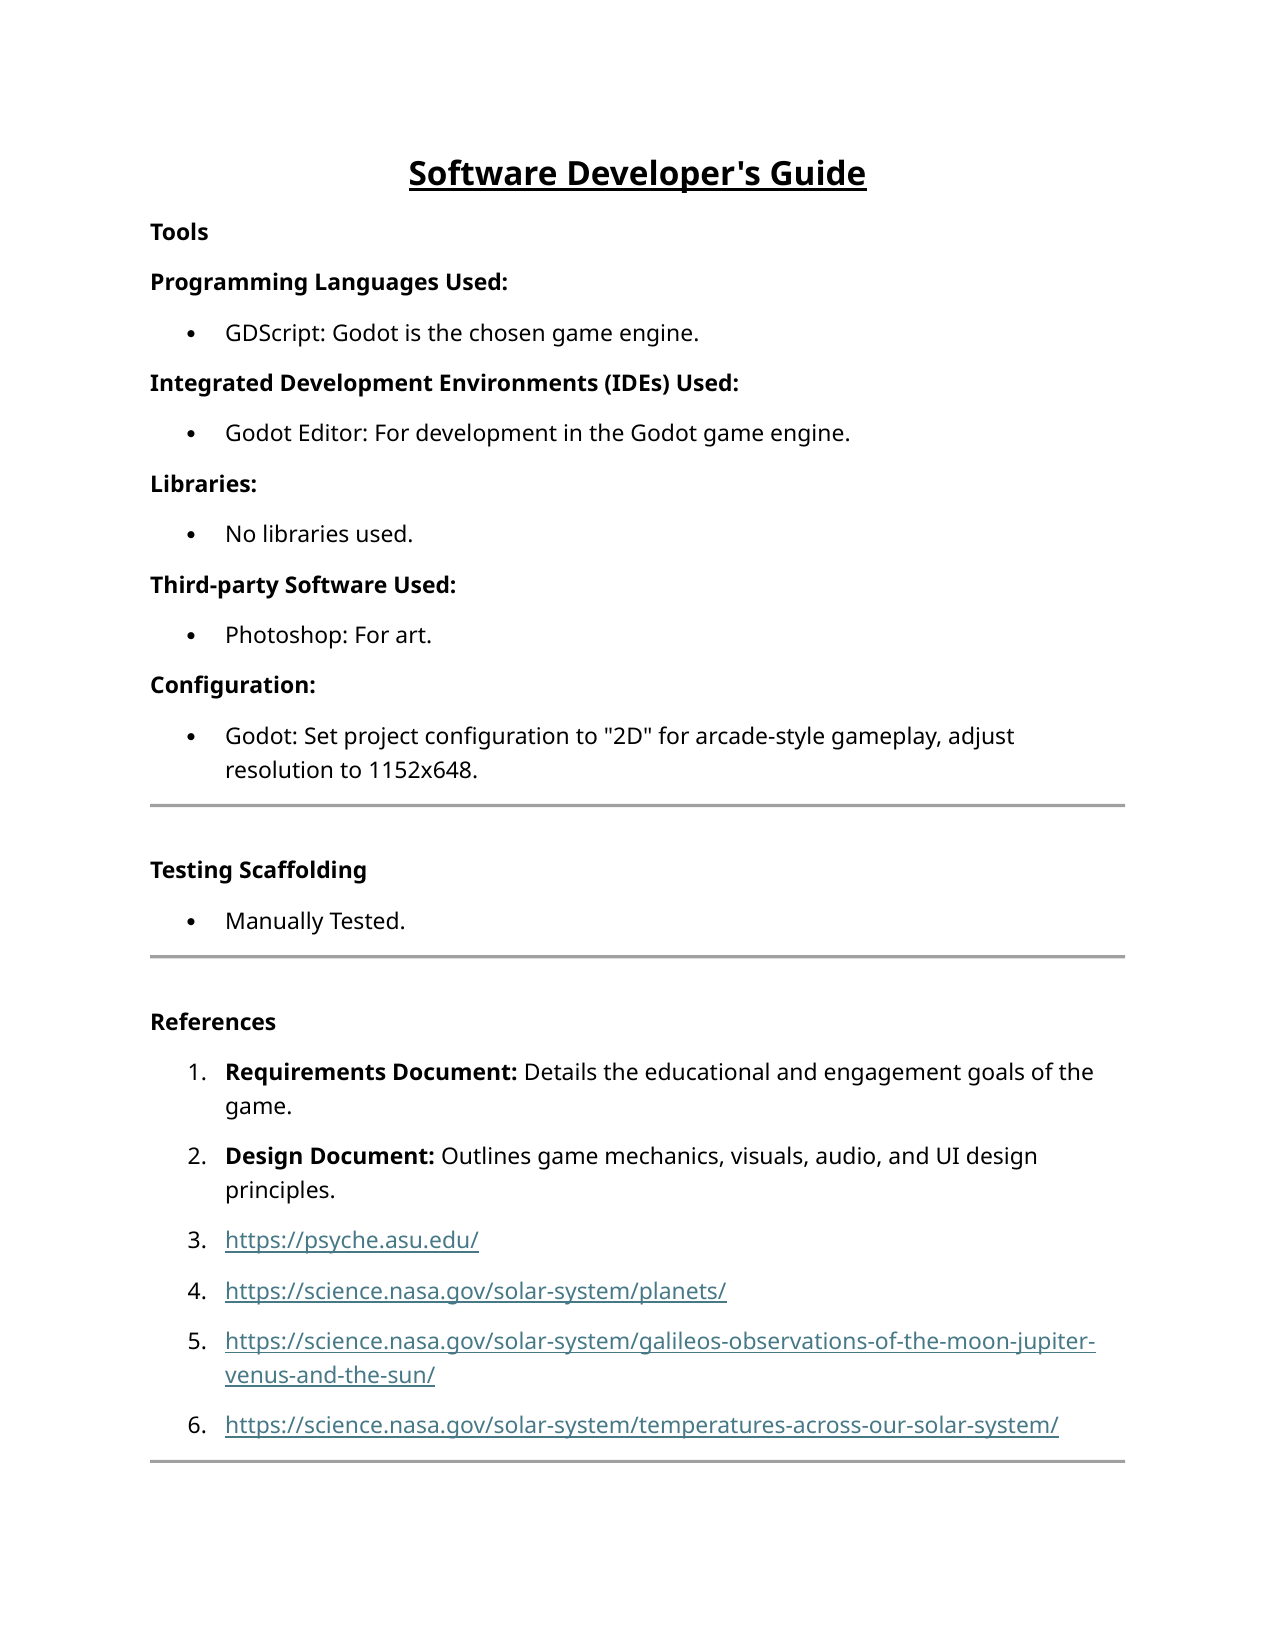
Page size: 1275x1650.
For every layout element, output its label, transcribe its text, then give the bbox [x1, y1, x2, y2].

text Testing Scaffolding [150, 854, 1125, 886]
text Integrated Development Environments (IDEs) Used: [150, 367, 1125, 398]
list https://psyche.asu.edu/ [187, 1224, 1125, 1256]
list No libraries used. [187, 518, 1125, 549]
text Tools [150, 216, 1125, 247]
text Programming Languages Used: [150, 266, 1125, 297]
list Godot: Set project configuration to "2D" for arcade-style gameplay, adjust resolution to 1152x648. [187, 720, 1125, 785]
list https://science.nasa.gov/solar-system/galileos-observations-of-the-moon-jupiter-venus-and-the-sun/ [187, 1325, 1125, 1390]
text Third-party Software Used: [150, 568, 1125, 600]
list Godot Editor: For development in the Godot game engine. [187, 417, 1125, 448]
text Software Developer's Guide [150, 150, 1125, 195]
text Configuration: [150, 669, 1125, 701]
list Photoshop: For art. [187, 619, 1125, 650]
list Manually Tested. [187, 905, 1125, 936]
list https://science.nasa.gov/solar-system/planets/ [187, 1275, 1125, 1306]
list Design Document: Outlines game mechanics, visuals, audio, and UI design principles. [187, 1140, 1125, 1205]
list https://science.nasa.gov/solar-system/temperatures-across-our-solar-system/ [187, 1409, 1125, 1441]
list Requirements Document: Details the educational and engagement goals of the game. [187, 1056, 1125, 1121]
list GDScript: Godot is the chosen game engine. [187, 316, 1125, 348]
text Libraries: [150, 468, 1125, 499]
text References [150, 1006, 1125, 1037]
